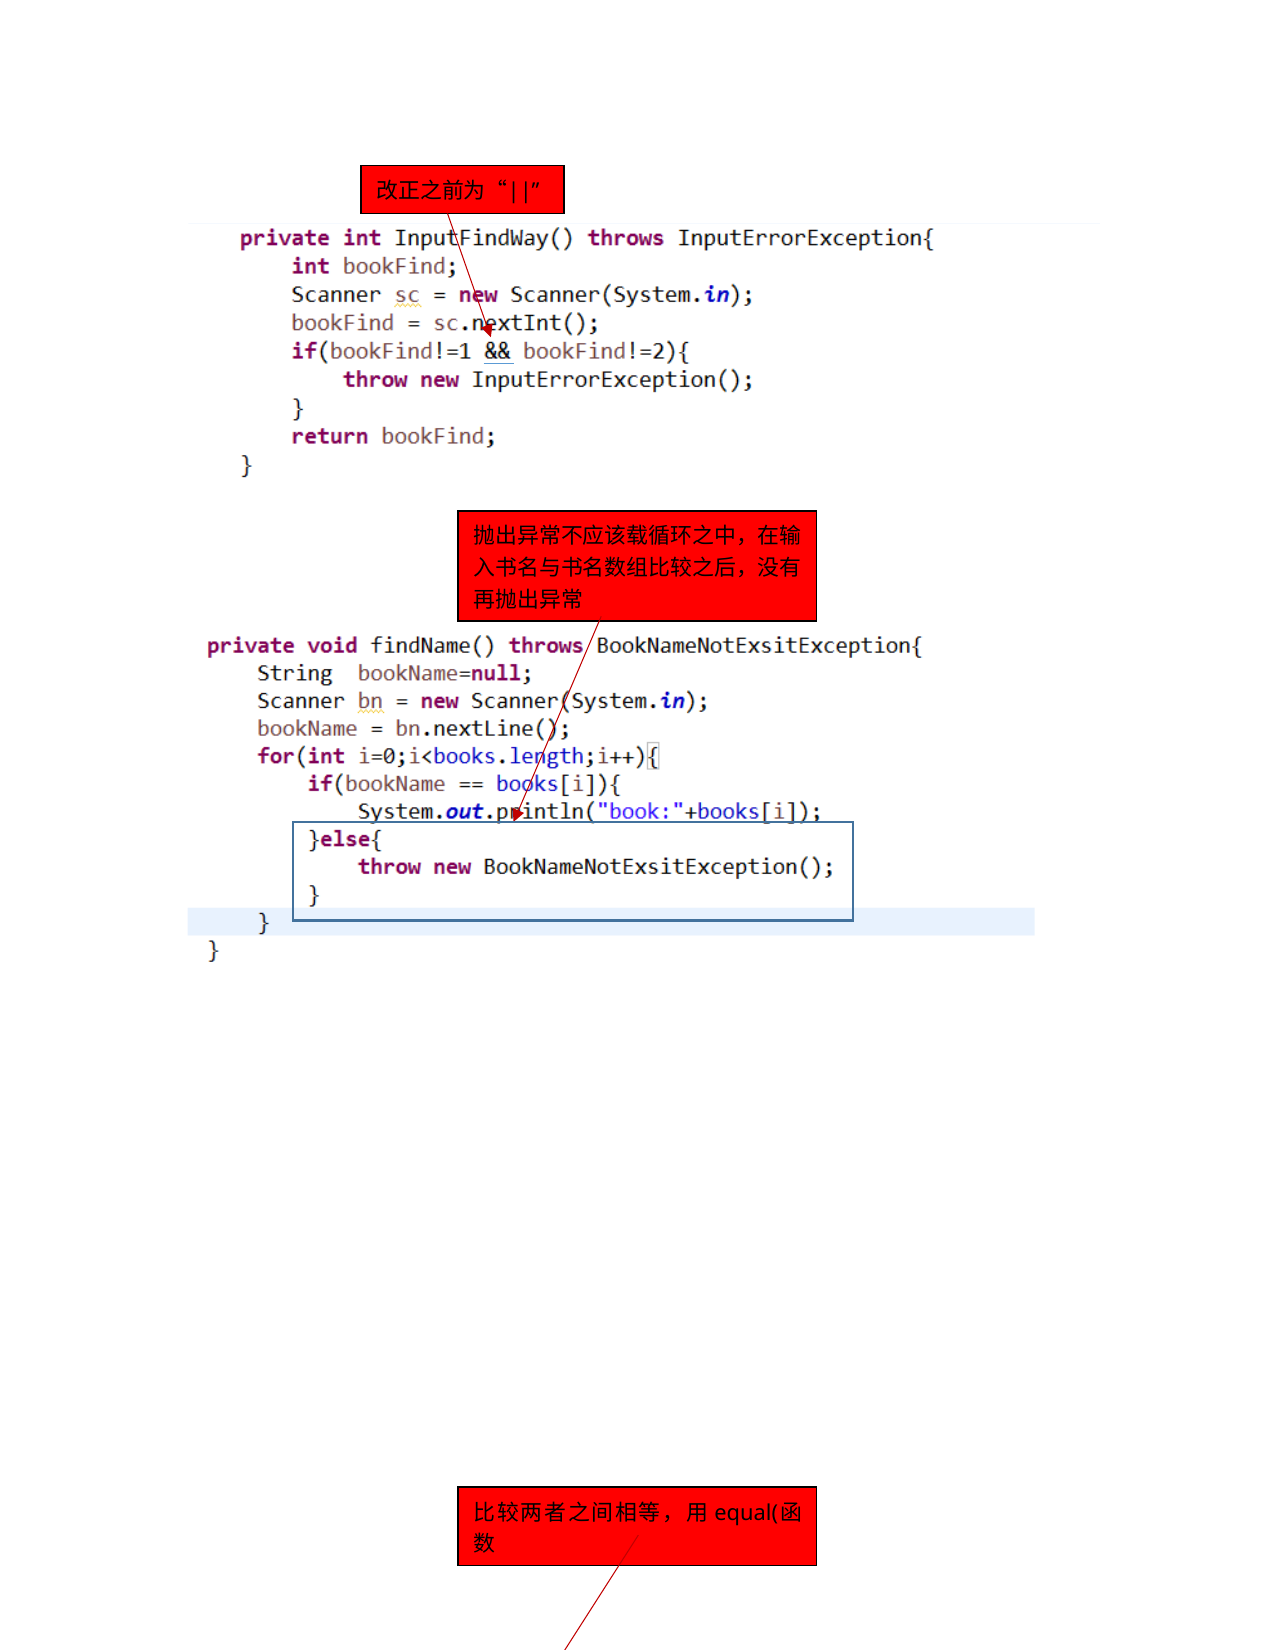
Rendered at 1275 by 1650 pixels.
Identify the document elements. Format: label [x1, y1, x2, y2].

picture [187, 223, 1100, 482]
picture [187, 632, 1035, 981]
picture [294, 823, 852, 919]
